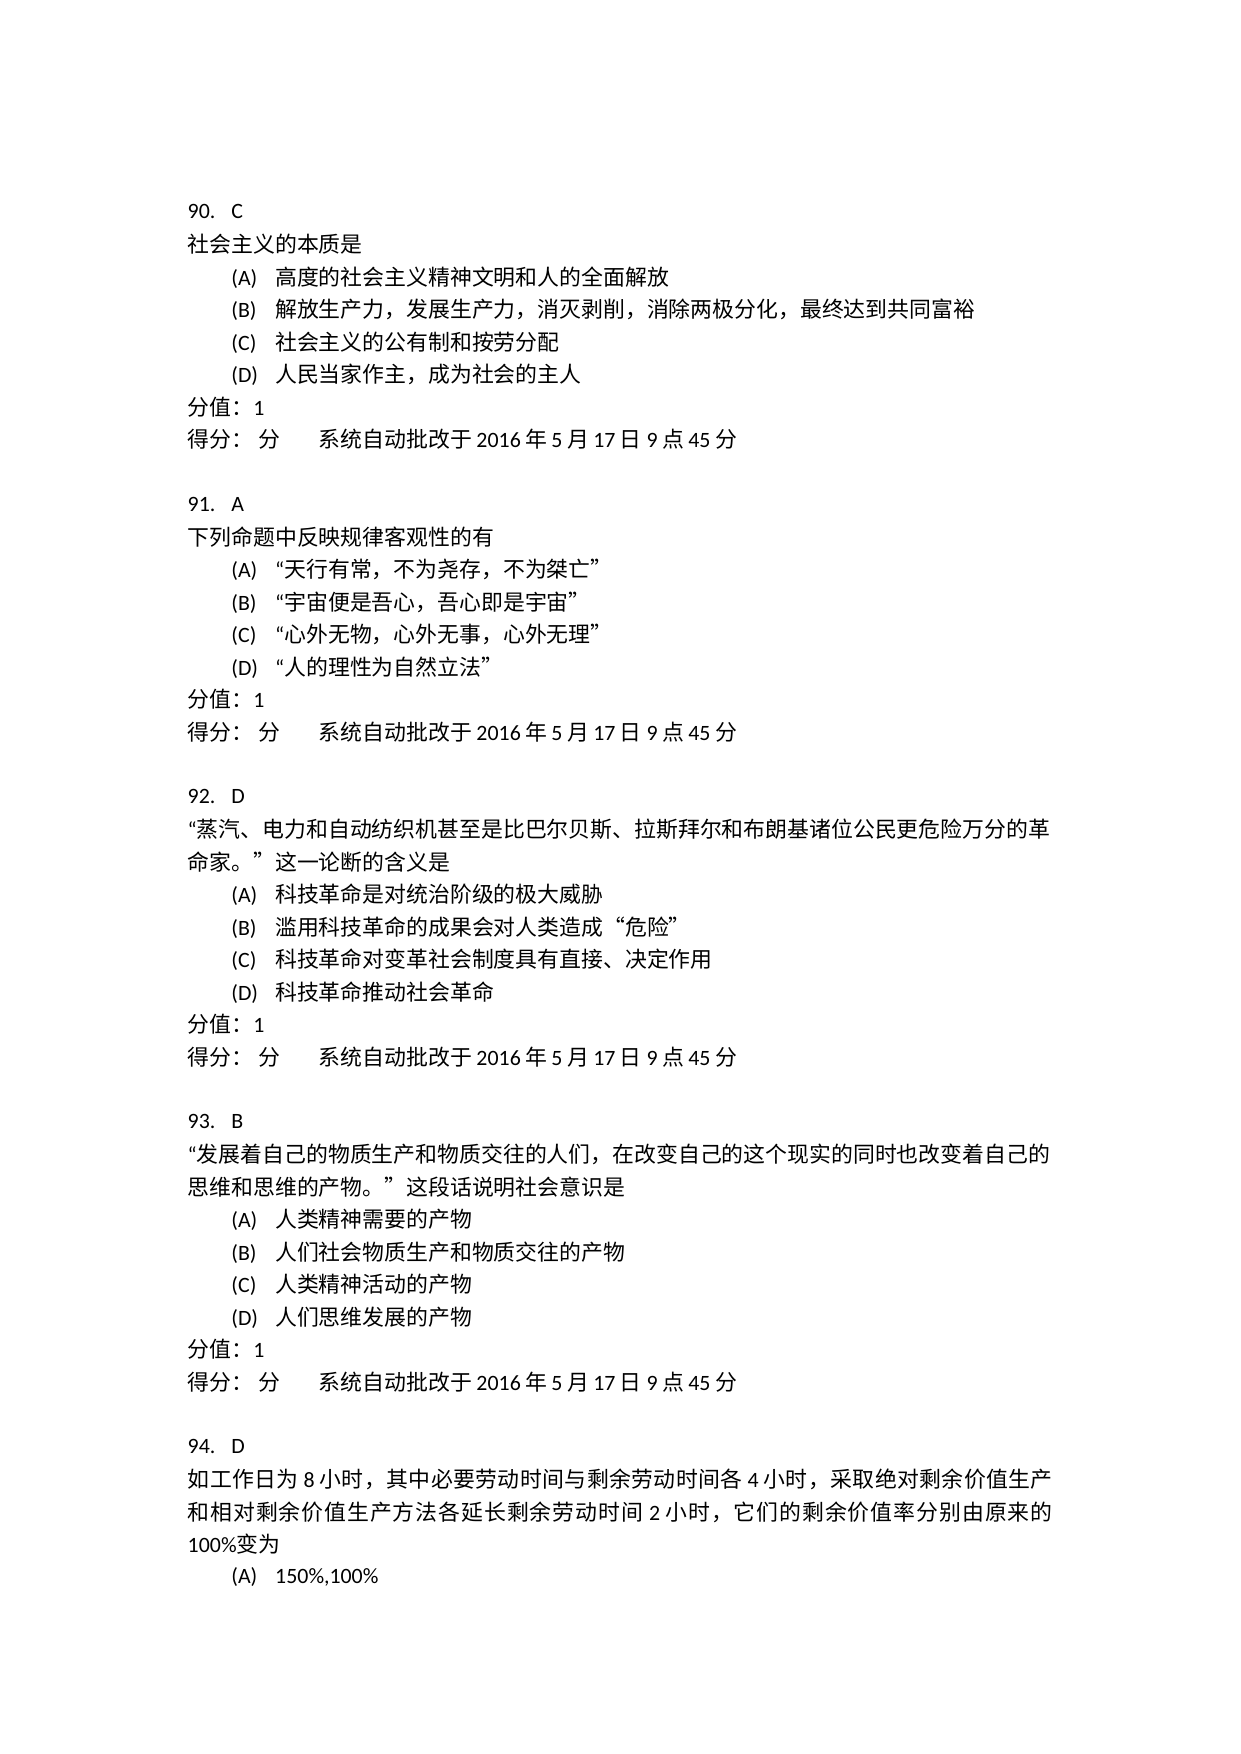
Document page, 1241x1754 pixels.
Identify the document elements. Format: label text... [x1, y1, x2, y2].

text “蒸汽、电力和自动纺织机甚至是比巴尔贝斯、拉斯拜尔和布朗基诸位公民更危险万分的革命家。”这一论断的含义是 [187, 812, 1053, 877]
text (B) 滥用科技革命的成果会对人类造成“危险” [187, 909, 1053, 942]
text 如工作日为8小时，其中必要劳动时间与剩余劳动时间各4小时，采取绝对剩余价值生产和相对剩余价值生产方法各延长剩余劳动时间2小时，它们的剩余价值率分别由原来的100%变为 [187, 1462, 1053, 1559]
text (A) 科技革命是对统治阶级的极大威胁 [187, 877, 1053, 909]
text 得分： 分 系统自动批改于2016年5月17日 9点45分 [187, 1364, 1053, 1397]
text (C) 社会主义的公有制和按劳分配 [187, 324, 1053, 357]
text (B) 人们社会物质生产和物质交往的产物 [187, 1234, 1053, 1267]
text 93. B [187, 1104, 1053, 1137]
text (B) “宇宙便是吾心，吾心即是宇宙” [187, 584, 1053, 617]
text 社会主义的本质是 [187, 227, 1053, 259]
text 得分： 分 系统自动批改于2016年5月17日 9点45分 [187, 1039, 1053, 1072]
text 下列命题中反映规律客观性的有 [187, 519, 1053, 552]
text (A) 高度的社会主义精神文明和人的全面解放 [187, 259, 1053, 292]
text (C) 科技革命对变革社会制度具有直接、决定作用 [187, 942, 1053, 974]
text 94. D [187, 1429, 1053, 1462]
text 得分： 分 系统自动批改于2016年5月17日 9点45分 [187, 422, 1053, 454]
text (D) “人的理性为自然立法” [187, 649, 1053, 682]
text 得分： 分 系统自动批改于2016年5月17日 9点45分 [187, 714, 1053, 747]
text “发展着自己的物质生产和物质交往的人们，在改变自己的这个现实的同时也改变着自己的思维和思维的产物。”这段话说明社会意识是 [187, 1137, 1053, 1202]
text 分值：1 [187, 1332, 1053, 1364]
text (D) 人们思维发展的产物 [187, 1299, 1053, 1332]
text (D) 人民当家作主，成为社会的主人 [187, 357, 1053, 389]
text 92. D [187, 779, 1053, 812]
text (D) 科技革命推动社会革命 [187, 974, 1053, 1007]
text (C) 人类精神活动的产物 [187, 1267, 1053, 1299]
text (A) 150%,100% [187, 1559, 1053, 1592]
text (B) 解放生产力，发展生产力，消灭剥削，消除两极分化，最终达到共同富裕 [187, 292, 1053, 324]
text (A) 人类精神需要的产物 [187, 1202, 1053, 1234]
text (A) “天行有常，不为尧存，不为桀亡” [187, 552, 1053, 584]
text 91. A [187, 487, 1053, 519]
text 分值：1 [187, 682, 1053, 714]
text 分值：1 [187, 389, 1053, 422]
text (C) “心外无物，心外无事，心外无理” [187, 617, 1053, 649]
text 分值：1 [187, 1007, 1053, 1039]
text 90. C [187, 194, 1053, 227]
